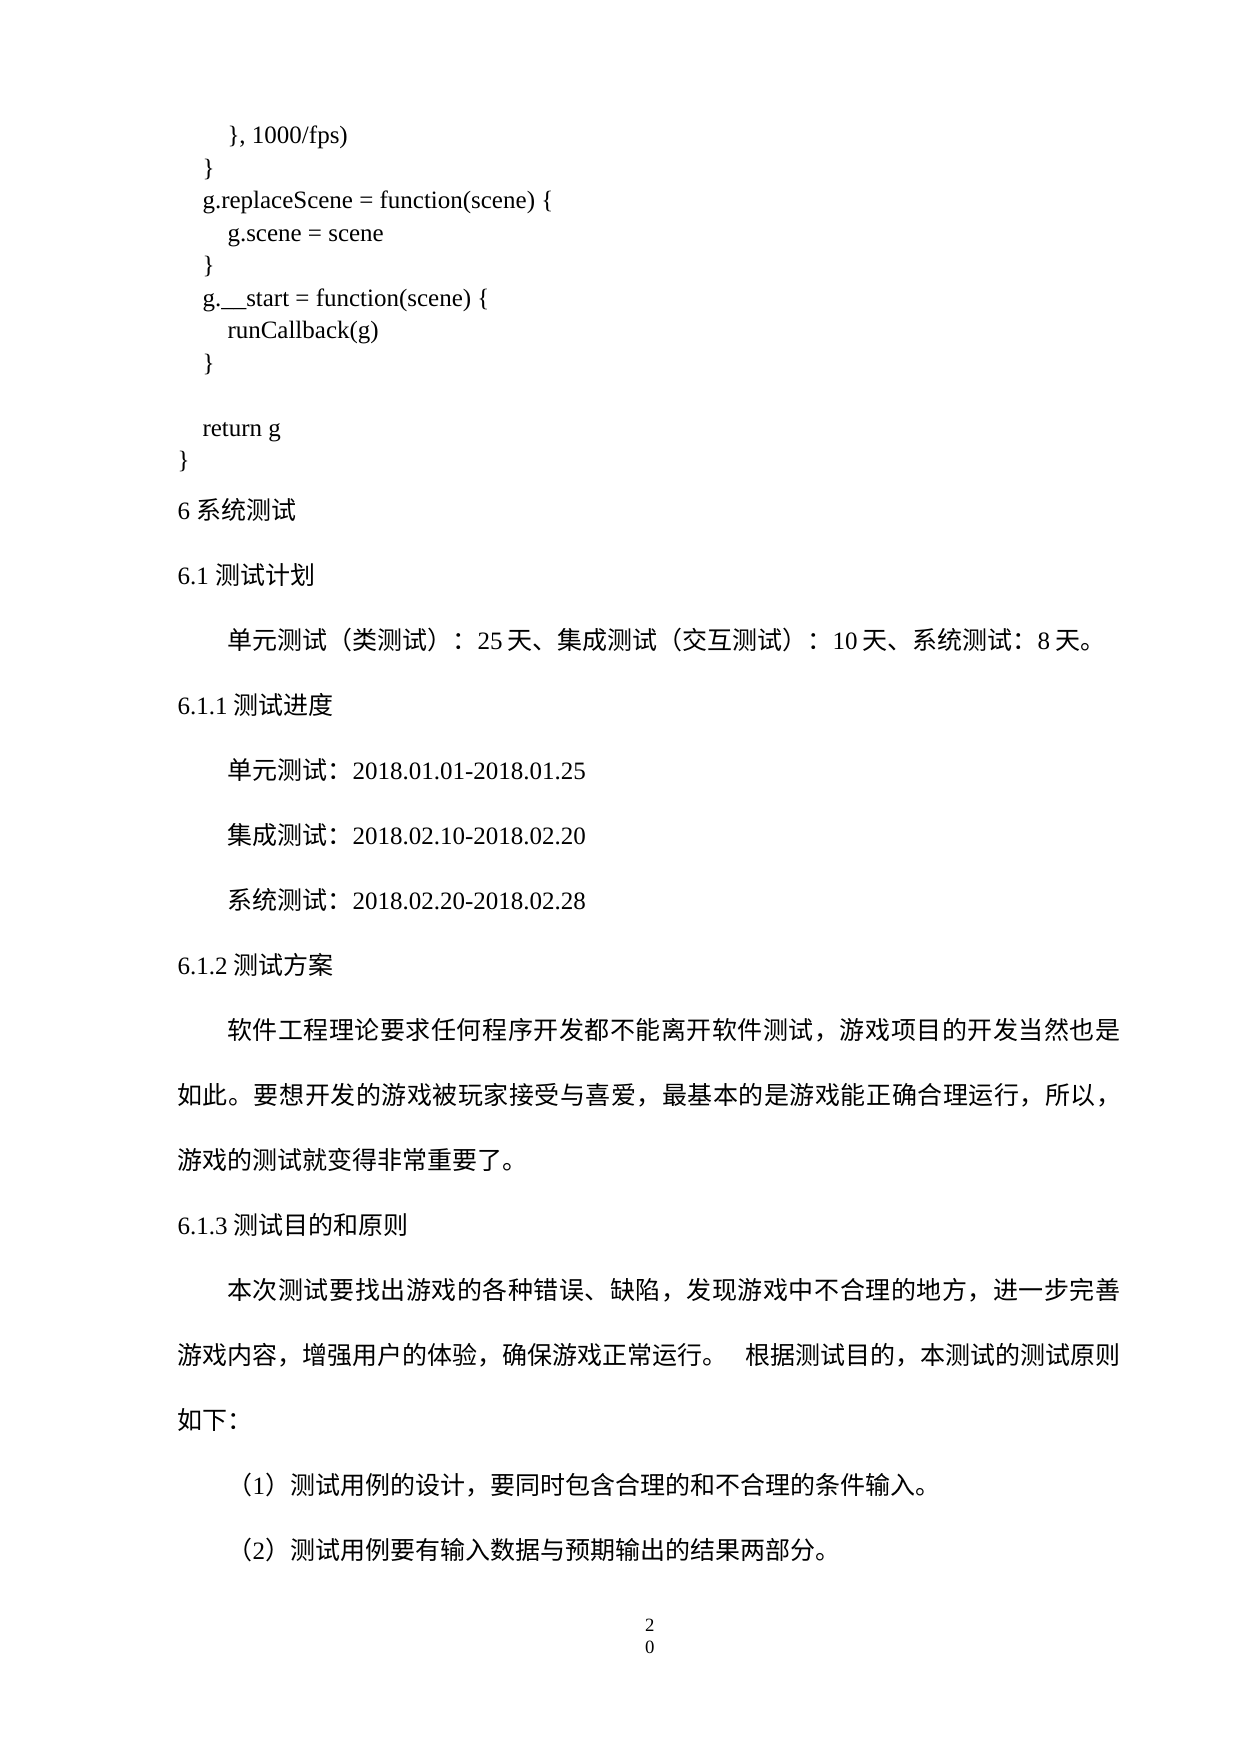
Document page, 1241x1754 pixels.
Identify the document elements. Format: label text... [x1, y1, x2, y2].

text runCallback(g) [177, 314, 1122, 346]
text } [177, 249, 1122, 281]
text }, 1000/fps) [177, 119, 1122, 151]
text g.__start = function(scene) { [177, 281, 1122, 314]
text 系统测试：2018.02.20-2018.02.28 [177, 866, 1122, 931]
text g.scene = scene [177, 216, 1122, 249]
text （2）测试用例要有输入数据与预期输出的结果两部分。 [177, 1516, 1122, 1581]
text 软件工程理论要求任何程序开发都不能离开软件测试，游戏项目的开发当然也是如此。要想开发的游戏被玩家接受与喜爱，最基本的是游戏能正确合理运行，所以，游戏的测试就变得非常重要了。 [177, 996, 1122, 1191]
text } [177, 346, 1122, 379]
text return g [177, 411, 1122, 444]
text 集成测试：2018.02.10-2018.02.20 [177, 801, 1122, 866]
text 6.1 测试计划 [177, 541, 1122, 606]
text 6.1.1 测试进度 [177, 671, 1122, 736]
text （1）测试用例的设计，要同时包含合理的和不合理的条件输入。 [177, 1451, 1122, 1516]
text 6.1.2 测试方案 [177, 931, 1122, 996]
text 本次测试要找出游戏的各种错误、缺陷，发现游戏中不合理的地方，进一步完善游戏内容，增强用户的体验，确保游戏正常运行。 根据测试目的，本测试的测试原则如下： [177, 1256, 1122, 1451]
text } [177, 151, 1122, 184]
text 6 系统测试 [177, 476, 1122, 541]
text g.replaceScene = function(scene) { [177, 184, 1122, 216]
text 单元测试（类测试）：25天、集成测试（交互测试）：10天、系统测试：8天。 [177, 606, 1122, 671]
text } [177, 444, 1122, 476]
text 6.1.3 测试目的和原则 [177, 1191, 1122, 1256]
text 单元测试：2018.01.01-2018.01.25 [177, 736, 1122, 801]
